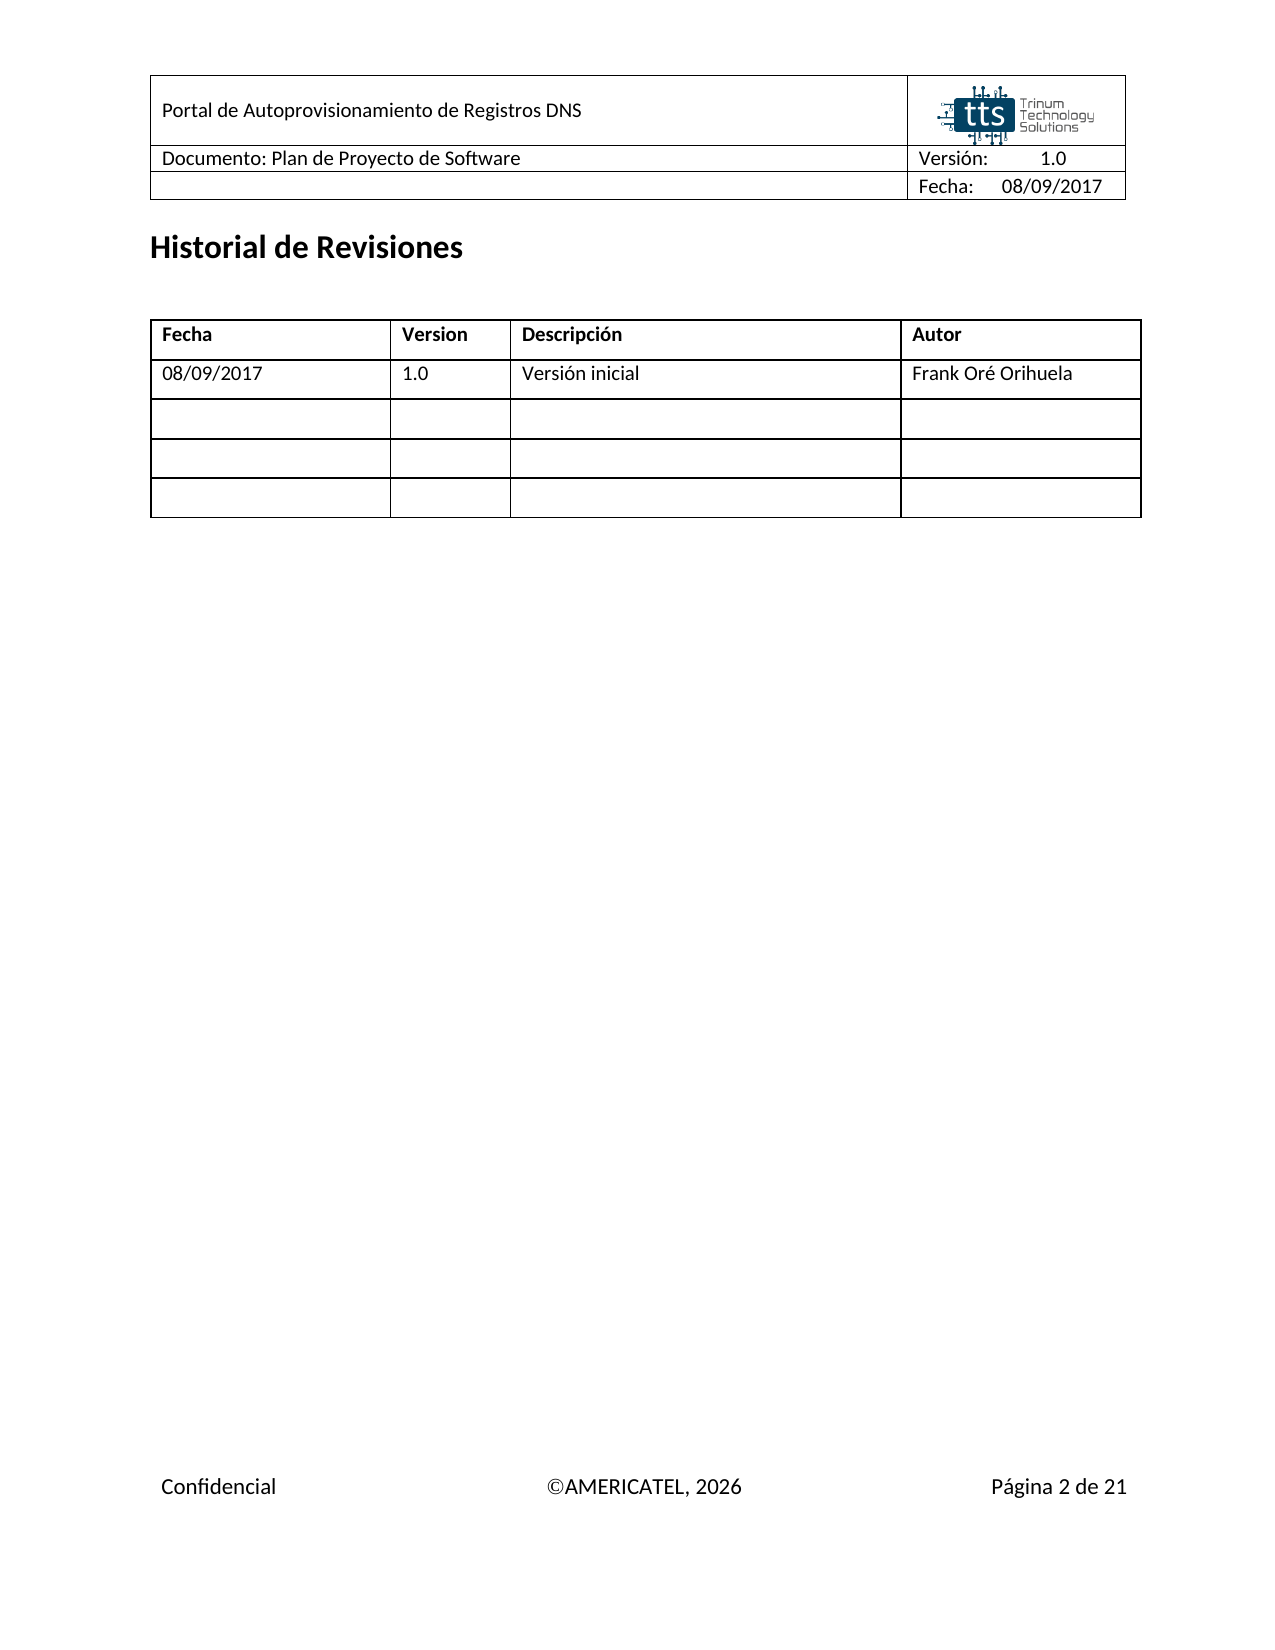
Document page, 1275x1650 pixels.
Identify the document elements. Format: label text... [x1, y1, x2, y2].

title Historial de Revisiones [150, 226, 1125, 266]
picture [937, 86, 1094, 145]
table_cell [152, 400, 390, 438]
table_cell [152, 440, 390, 477]
table_cell [902, 479, 1140, 517]
table_header Descripción [511, 321, 900, 359]
table_cell 08/09/2017 [152, 361, 390, 398]
picture [992, 107, 1004, 125]
table_cell [902, 440, 1140, 477]
table_cell [391, 400, 510, 438]
picture [976, 86, 999, 97]
picture [979, 103, 988, 125]
table_cell [511, 479, 900, 517]
table_cell [391, 440, 510, 477]
table_header Autor [902, 321, 1140, 359]
table_cell [511, 440, 900, 477]
table_cell Versión inicial [511, 361, 900, 398]
table_cell [152, 479, 390, 517]
table_cell [511, 400, 900, 438]
table_cell [391, 479, 510, 517]
table_cell Frank Oré Orihuela [902, 361, 1140, 398]
table_header Fecha [152, 321, 390, 359]
picture [966, 103, 975, 125]
table_header Version [391, 321, 510, 359]
table_cell 1.0 [391, 361, 510, 398]
table_cell [902, 400, 1140, 438]
